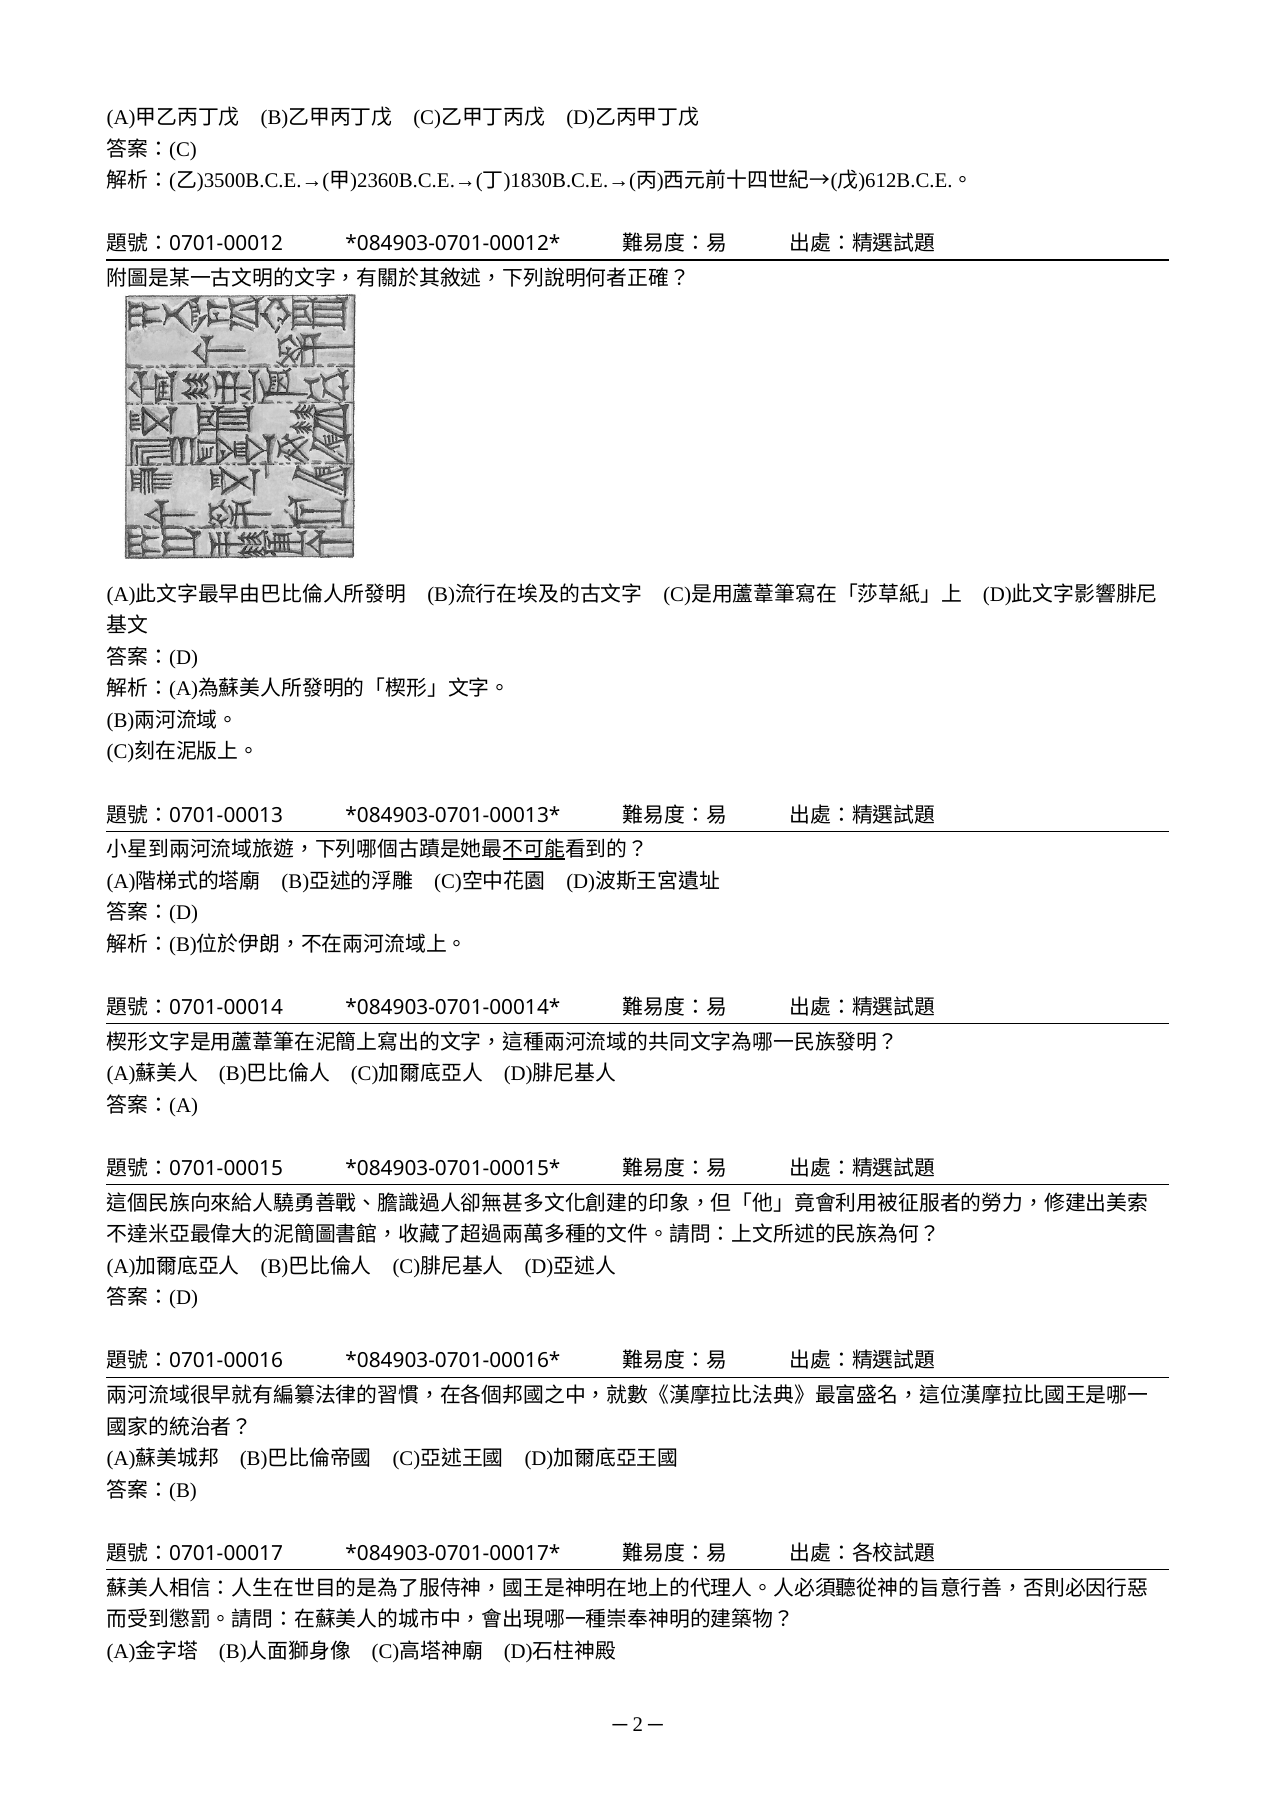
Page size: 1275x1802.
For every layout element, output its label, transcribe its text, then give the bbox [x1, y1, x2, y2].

text 題號：0701-00013 *084903-0701-00013* 難易度：易 出處：精選試題 [106, 797, 1169, 831]
text 這個民族向來給人驍勇善戰、膽識過人卻無甚多文化創建的印象，但「他」竟會利用被征服者的勞力，修建出美索不達米亞最偉大的泥簡圖書館，收藏了超過兩萬多種的文件。請問：上文所述的民族為何？ (A)加爾底亞人 (B)巴比倫人 (C)腓尼基人 (D)亞述人 [106, 1185, 1169, 1280]
text 蘇美人相信：人生在世目的是為了服侍神，國王是神明在地上的代理人。人必須聽從神的旨意行善，否則必因行惡而受到懲罰。請問：在蘇美人的城市中，會出現哪一種崇奉神明的建築物？ (A)金字塔 (B)人面獅身像 (C)高塔神廟 (D)石柱神殿 [106, 1570, 1169, 1665]
text 答案：(D) [106, 639, 1169, 671]
text 題號：0701-00012 *084903-0701-00012* 難易度：易 出處：精選試題 [106, 226, 1169, 259]
text 答案：(D) [106, 895, 1169, 927]
text 題號：0701-00017 *084903-0701-00017* 難易度：易 出處：各校試題 [106, 1536, 1169, 1569]
text 解析：(乙)3500B.C.E.→(甲)2360B.C.E.→(丁)1830B.C.E.→(丙)西元前十四世紀→(戊)612B.C.E.。 [106, 163, 1169, 194]
text 答案：(D) [106, 1280, 1169, 1312]
text 兩河流域很早就有編纂法律的習慣，在各個邦國之中，就數《漢摩拉比法典》最富盛名，這位漢摩拉比國王是哪一國家的統治者？ (A)蘇美城邦 (B)巴比倫帝國 (C)亞述王國 (D)加爾底亞王國 [106, 1378, 1169, 1472]
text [106, 100, 1169, 131]
text 小星到兩河流域旅遊，下列哪個古蹟是她最不可能看到的？ (A)階梯式的塔廟 (B)亞述的浮雕 (C)空中花園 (D)波斯王宮遺址 [106, 832, 1169, 895]
text 楔形文字是用蘆葦筆在泥簡上寫出的文字，這種兩河流域的共同文字為哪一民族發明？ (A)蘇美人 (B)巴比倫人 (C)加爾底亞人 (D)腓尼基人 [106, 1024, 1169, 1087]
text 答案：(A) [106, 1087, 1169, 1119]
text 解析：(B)位於伊朗，不在兩河流域上。 [106, 927, 1169, 958]
text 題號：0701-00015 *084903-0701-00015* 難易度：易 出處：精選試題 [106, 1151, 1169, 1184]
text 題號：0701-00016 *084903-0701-00016* 難易度：易 出處：精選試題 [106, 1343, 1169, 1377]
text 題號：0701-00014 *084903-0701-00014* 難易度：易 出處：精選試題 [106, 990, 1169, 1023]
text 答案：(C) [106, 131, 1169, 163]
text 答案：(B) [106, 1472, 1169, 1504]
text 解析：(A)為蘇美人所發明的「楔形」文字。 (B)兩河流域。 (C)刻在泥版上。 [106, 671, 1169, 766]
text 附圖是某一古文明的文字，有關於其敘述，下列說明何者正確？ (A)此文字最早由巴比倫人所發明 (B)流行在埃及的古文字 (C)是用蘆葦筆寫在「莎草紙」上 (D)此文字影響腓尼基文 [106, 261, 1169, 639]
picture [106, 292, 374, 560]
